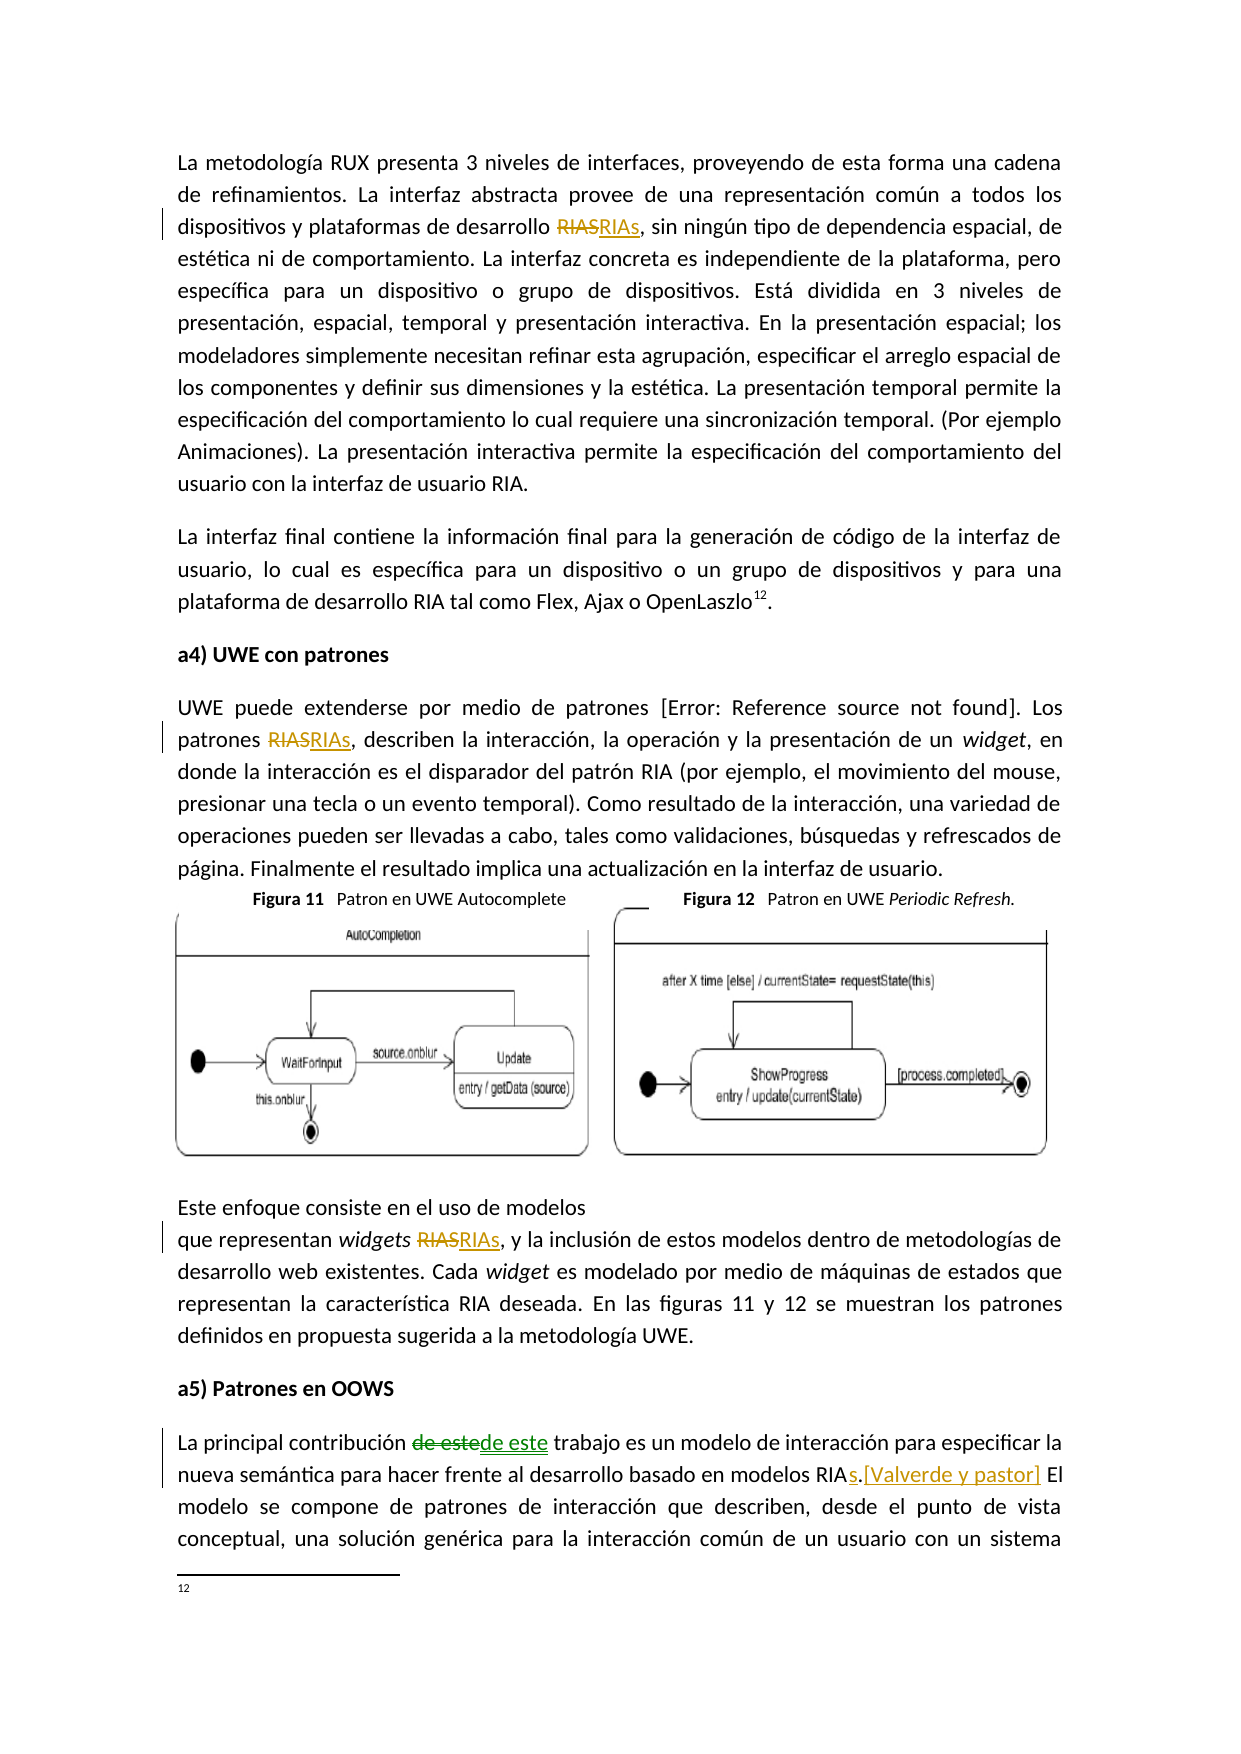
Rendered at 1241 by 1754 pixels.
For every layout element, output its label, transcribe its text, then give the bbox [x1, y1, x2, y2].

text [177, 1428, 1063, 1552]
text a5) Patrones en OOWS [177, 1374, 1063, 1403]
text UWE puede extenderse por medio de patrones []. Los patrones , describen la interacción, la operación y la presentación de un widget, en donde la interacción es el disparador del patrón RIA (por ejemplo, el movimiento del mouse, presionar una tecla o un evento temporal). Como resultado de la interacción, una variedad de operaciones pueden ser llevadas a cabo, tales como validaciones, búsquedas y refrescados de página. Finalmente el resultado implica una actualización en la interfaz de usuario. [177, 693, 1063, 882]
text La interfaz final contiene la información final para la generación de código de la interfaz de usuario, lo cual es específica para un dispositivo o un grupo de dispositivos y para una plataforma de desarrollo RIA tal como Flex, Ajax o OpenLaszlo. [177, 522, 1063, 615]
text La metodología RUX presenta 3 niveles de interfaces, proveyendo de esta forma una cadena de refinamientos. La interfaz abstracta provee de una representación común a todos los dispositivos y plataformas de desarrollo , sin ningún tipo de dependencia espacial, de estética ni de comportamiento. La interfaz concreta es independiente de la plataforma, pero específica para un dispositivo o grupo de dispositivos. Está dividida en 3 niveles de presentación, espacial, temporal y presentación interactiva. En la presentación espacial; los modeladores simplemente necesitan refinar esta agrupación, especificar el arreglo espacial de los componentes y definir sus dimensiones y la estética. La presentación temporal permite la especificación del comportamiento lo cual requiere una sincronización temporal. (Por ejemplo Animaciones). La presentación interactiva permite la especificación del comportamiento del usuario con la interfaz de usuario RIA. [177, 148, 1063, 497]
picture [158, 885, 1055, 1173]
text a4) UWE con patrones [177, 640, 1063, 668]
